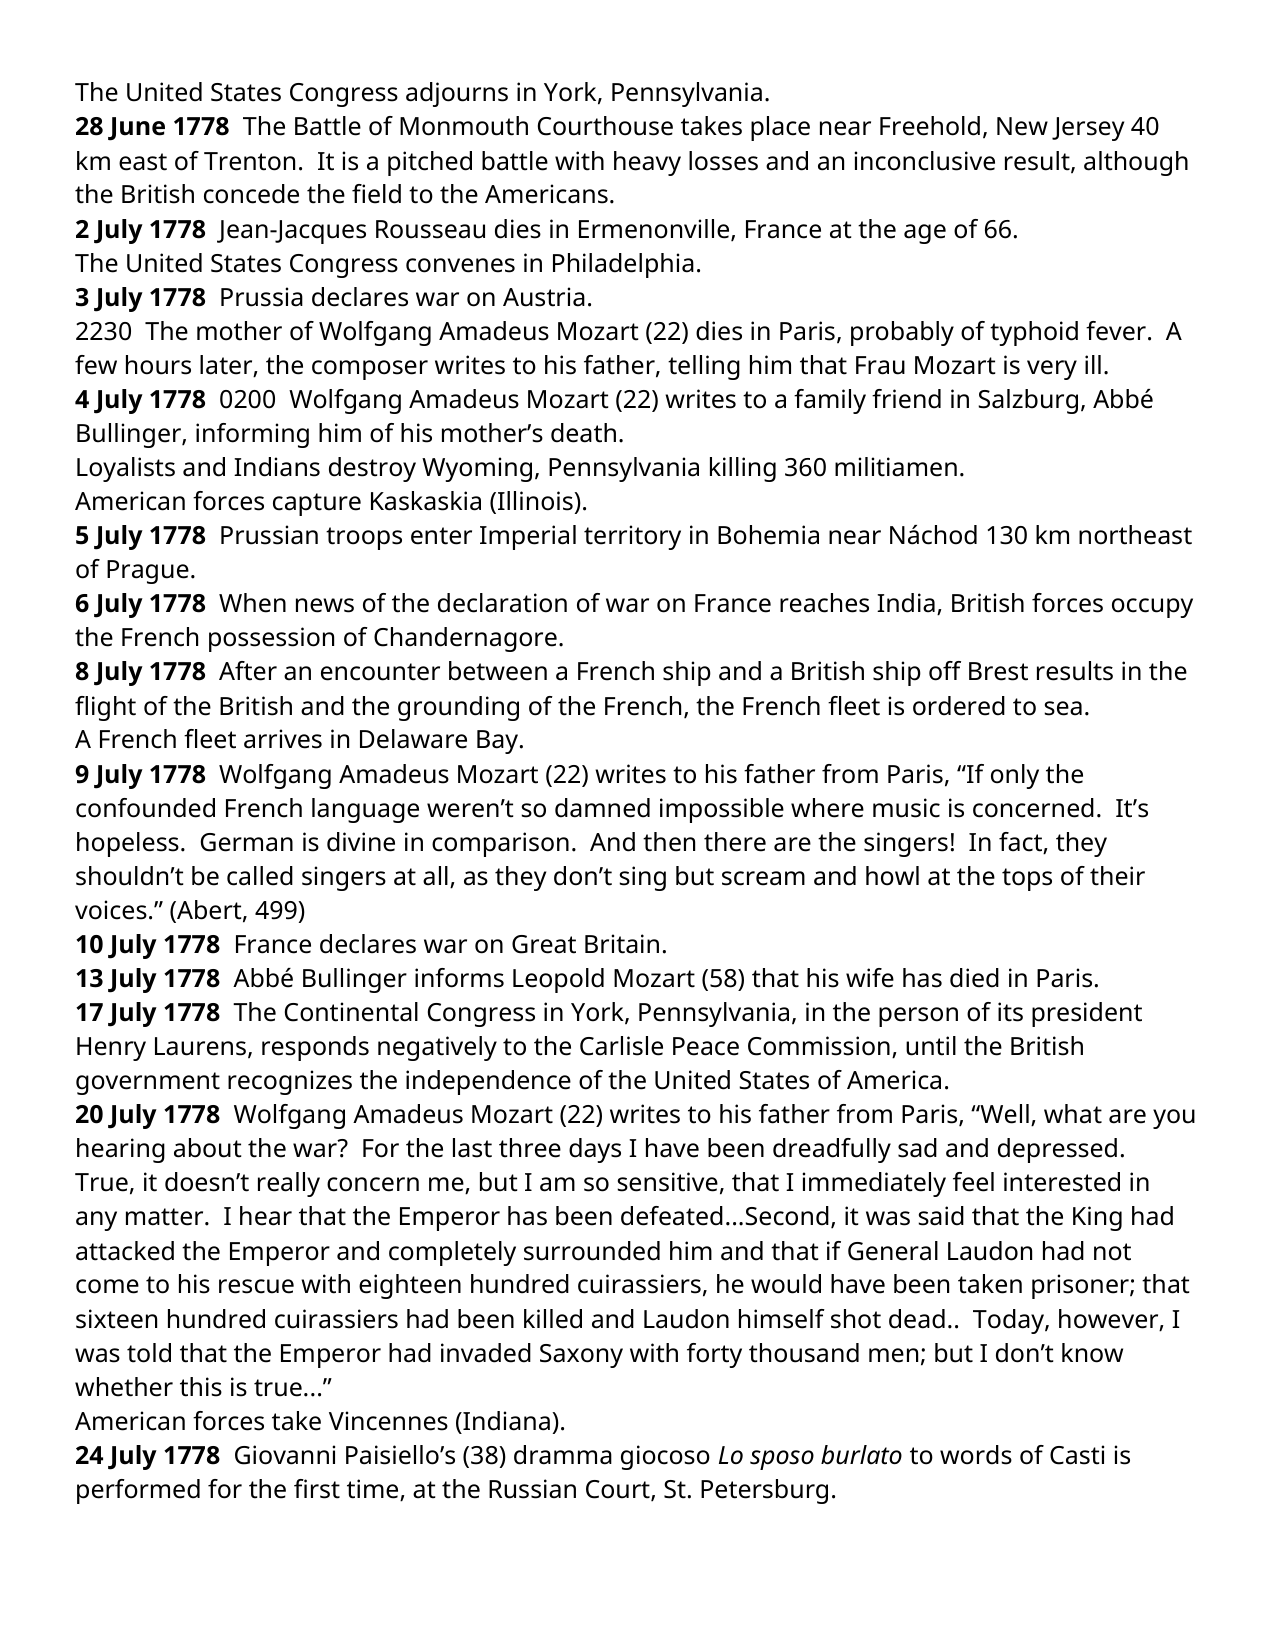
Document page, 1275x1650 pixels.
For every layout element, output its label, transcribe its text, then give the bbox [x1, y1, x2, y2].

text 2230 The mother of Wolfgang Amadeus Mozart (22) dies in Paris, probably of typhoid fever. A few hours later, the composer writes to his father, telling him that Frau Mozart is very ill. [75, 313, 1200, 382]
text Loyalists and Indians destroy Wyoming, Pennsylvania killing 360 militiamen. [75, 450, 1200, 484]
text The United States Congress adjourns in York, Pennsylvania. [75, 75, 1200, 109]
text 17 July 1778 The Continental Congress in York, Pennsylvania, in the person of its president Henry Laurens, responds negatively to the Carlisle Peace Commission, until the British government recognizes the independence of the United States of America. [75, 995, 1200, 1097]
text American forces take Vincennes (Indiana). [75, 1403, 1200, 1437]
text A French fleet arrives in Delaware Bay. [75, 722, 1200, 756]
text The United States Congress convenes in Philadelphia. [75, 245, 1200, 279]
text 9 July 1778 Wolfgang Amadeus Mozart (22) writes to his father from Paris, “If only the confounded French language weren’t so damned impossible where music is concerned. It’s hopeless. German is divine in comparison. And then there are the singers! In fact, they shouldn’t be called singers at all, as they don’t sing but scream and howl at the tops of their voices.” (Abert, 499) [75, 756, 1200, 927]
text 28 June 1778 The Battle of Monmouth Courthouse takes place near Freehold, New Jersey 40 km east of Trenton. It is a pitched battle with heavy losses and an inconclusive result, although the British concede the field to the Americans. [75, 109, 1200, 211]
text American forces capture Kaskaskia (Illinois). [75, 484, 1200, 518]
text 4 July 1778 0200 Wolfgang Amadeus Mozart (22) writes to a family friend in Salzburg, Abbé Bullinger, informing him of his mother’s death. [75, 382, 1200, 450]
text 8 July 1778 After an encounter between a French ship and a British ship off Brest results in the flight of the British and the grounding of the French, the French fleet is ordered to sea. [75, 654, 1200, 722]
text 13 July 1778 Abbé Bullinger informs Leopold Mozart (58) that his wife has died in Paris. [75, 961, 1200, 995]
text 20 July 1778 Wolfgang Amadeus Mozart (22) writes to his father from Paris, “Well, what are you hearing about the war? For the last three days I have been dreadfully sad and depressed. True, it doesn’t really concern me, but I am so sensitive, that I immediately feel interested in any matter. I hear that the Emperor has been defeated...Second, it was said that the King had attacked the Emperor and completely surrounded him and that if General Laudon had not come to his rescue with eighteen hundred cuirassiers, he would have been taken prisoner; that sixteen hundred cuirassiers had been killed and Laudon himself shot dead.. Today, however, I was told that the Emperor had invaded Saxony with forty thousand men; but I don’t know whether this is true...” [75, 1097, 1200, 1403]
text 6 July 1778 When news of the declaration of war on France reaches India, British forces occupy the French possession of Chandernagore. [75, 586, 1200, 654]
text 2 July 1778 Jean-Jacques Rousseau dies in Ermenonville, France at the age of 66. [75, 211, 1200, 245]
text 24 July 1778 Giovanni Paisiello’s (38) dramma giocoso Lo sposo burlato to words of Casti is performed for the first time, at the Russian Court, St. Petersburg. [75, 1437, 1200, 1506]
text 5 July 1778 Prussian troops enter Imperial territory in Bohemia near Náchod 130 km northeast of Prague. [75, 518, 1200, 586]
text 3 July 1778 Prussia declares war on Austria. [75, 279, 1200, 313]
text 10 July 1778 France declares war on Great Britain. [75, 927, 1200, 961]
